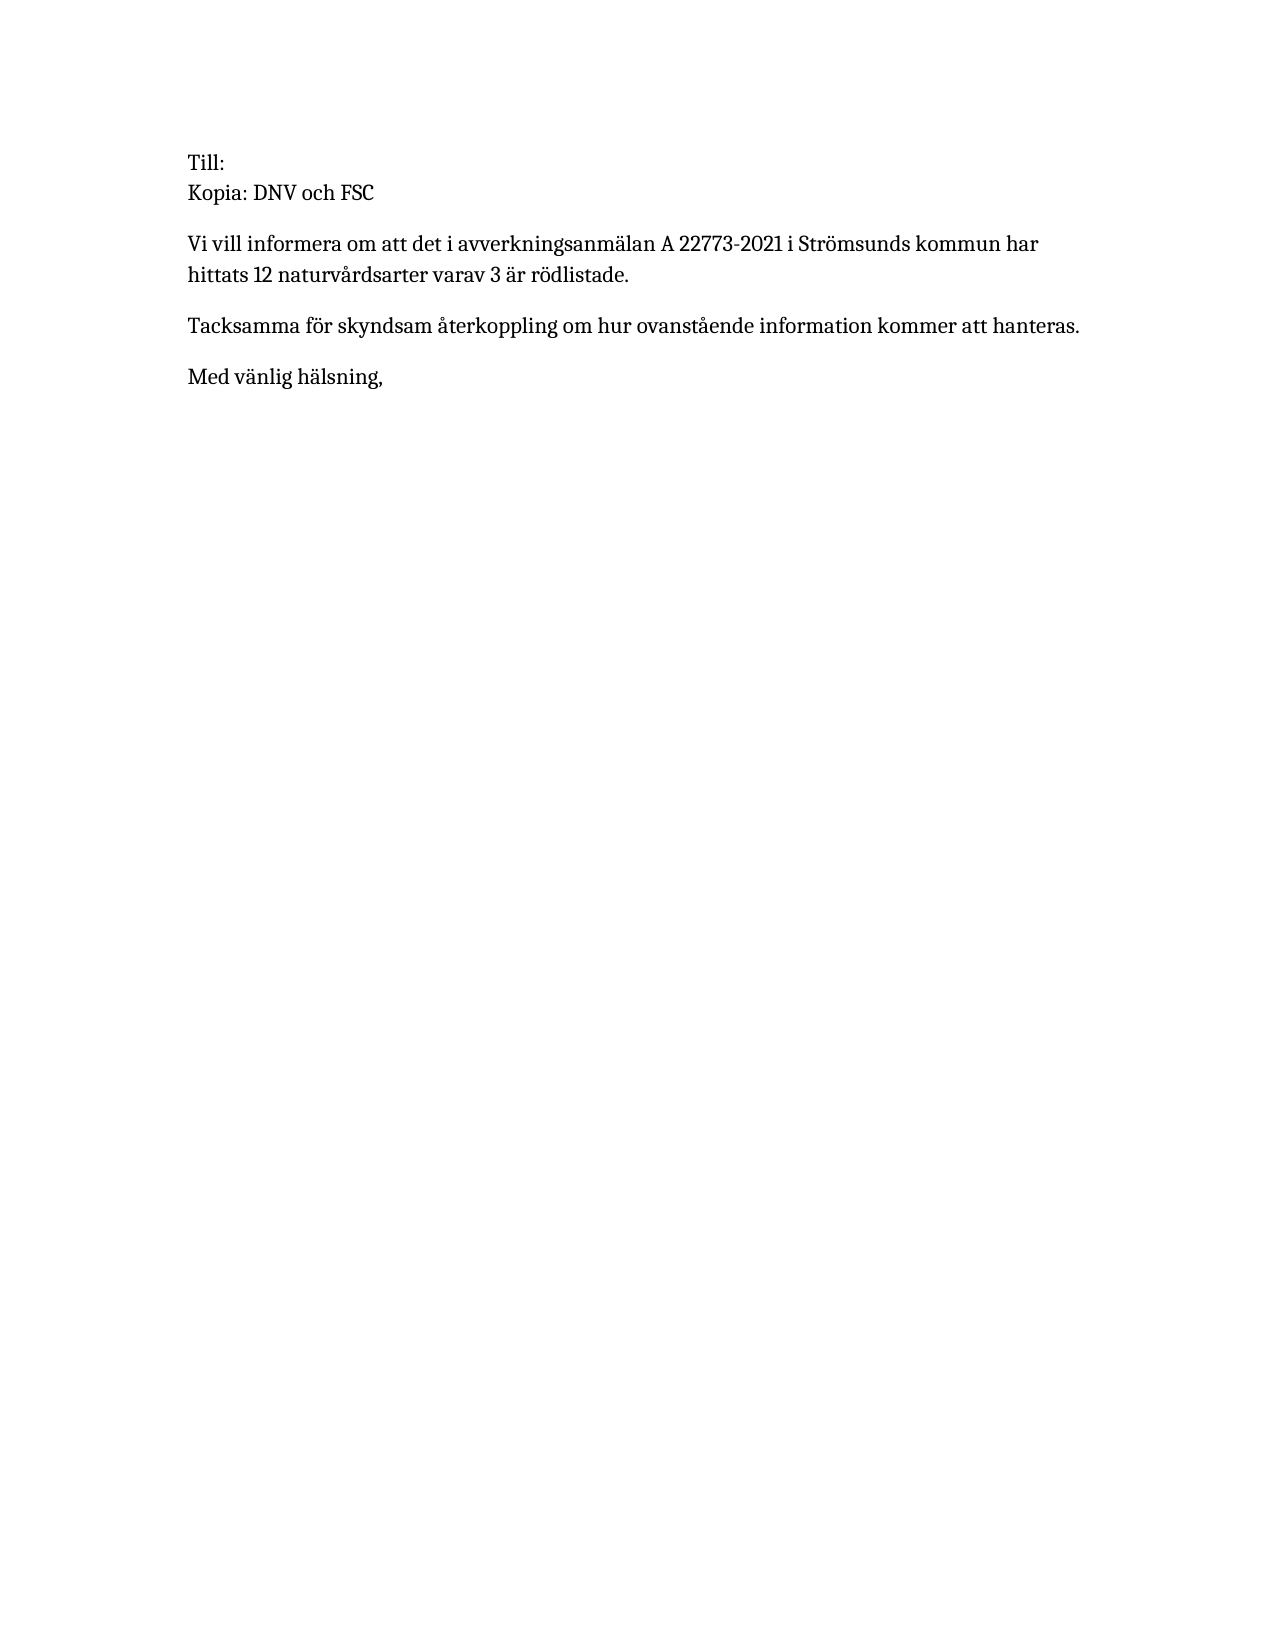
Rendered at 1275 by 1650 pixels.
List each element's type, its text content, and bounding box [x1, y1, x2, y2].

text Till: Kopia: DNV och FSC [187, 150, 1087, 207]
text Vi vill informera om att det i avverkningsanmälan A 22773-2021 i Strömsunds kommun har hittats 12 naturvårdsarter varav 3 är rödlistade. [187, 231, 1087, 288]
text Tacksamma för skyndsam återkoppling om hur ovanstående information kommer att hanteras. [187, 312, 1087, 339]
text Med vänlig hälsning, [187, 363, 1087, 420]
